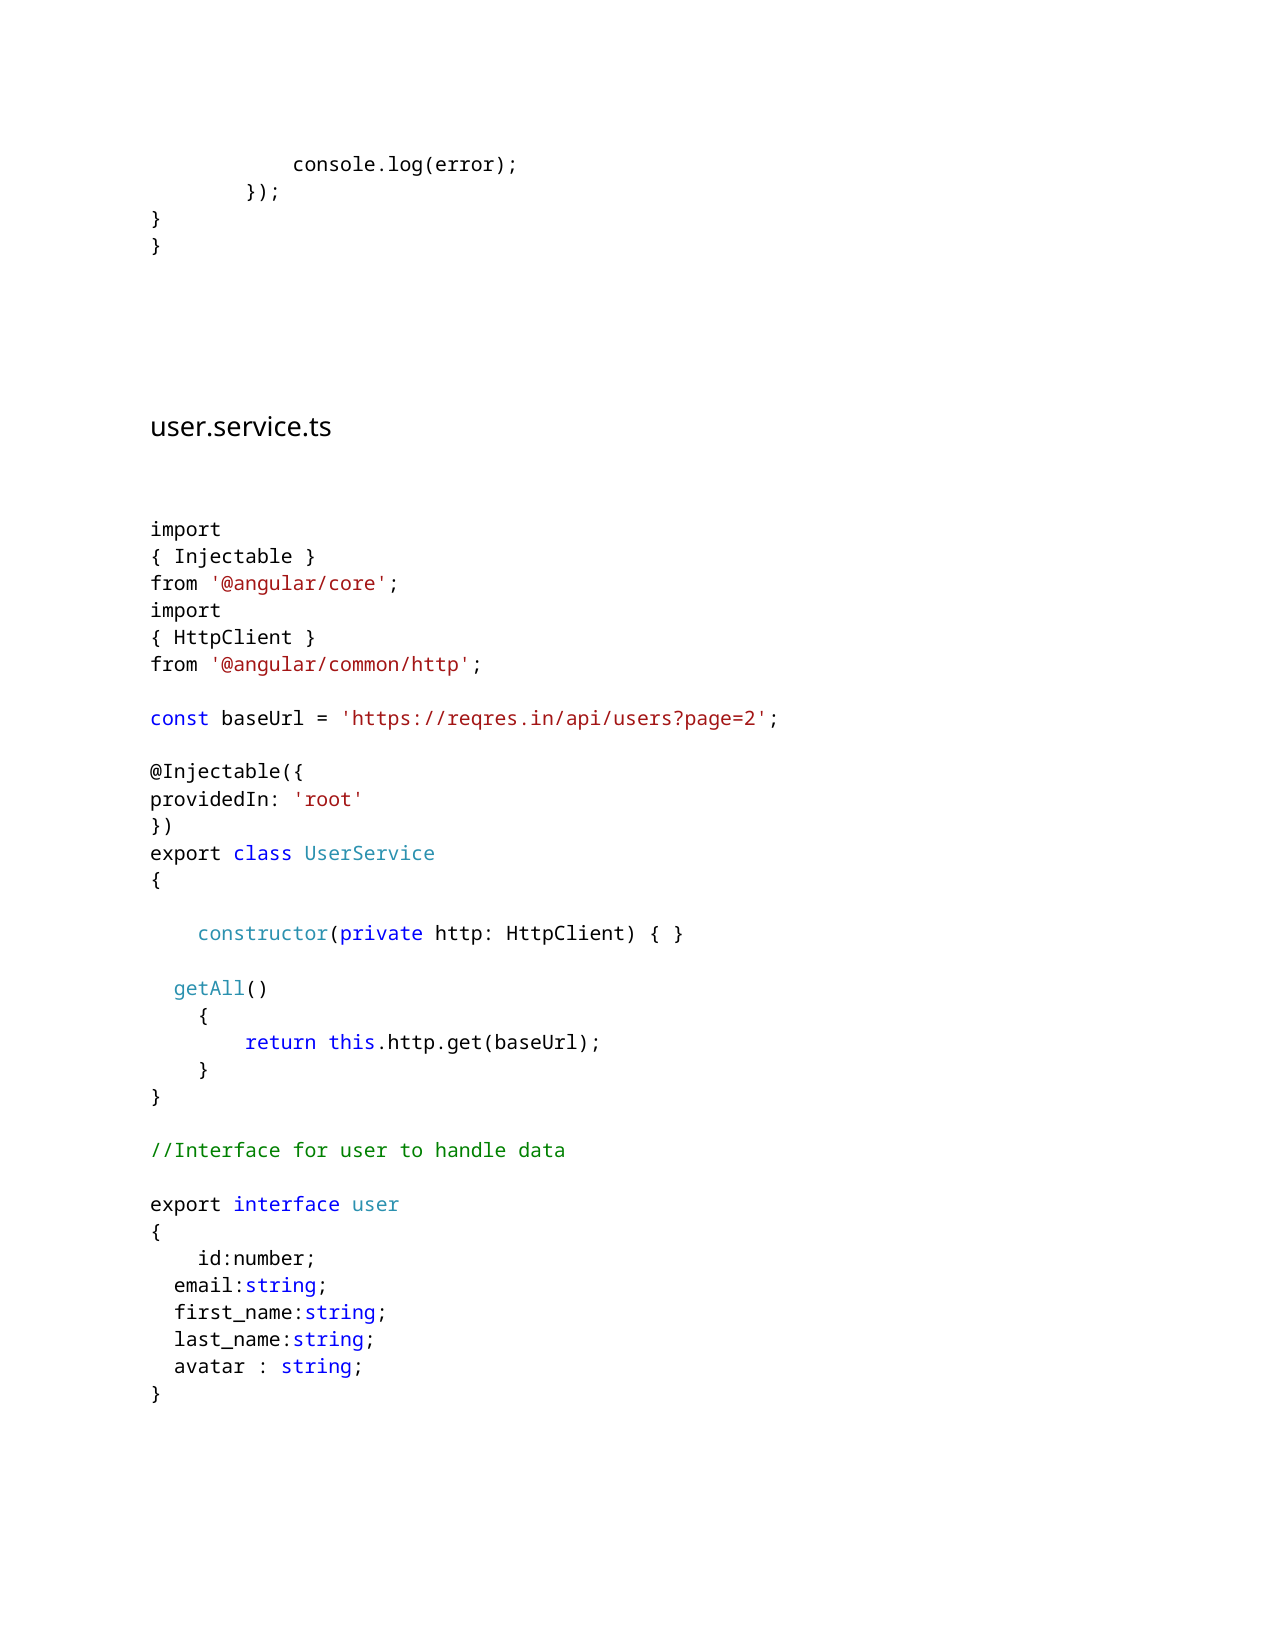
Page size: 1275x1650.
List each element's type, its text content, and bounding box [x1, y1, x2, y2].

text return this.http.get(baseUrl); [150, 1029, 1125, 1056]
text console.log(error); [150, 150, 1125, 177]
text { Injectable } [150, 542, 1125, 569]
text { [150, 866, 1125, 893]
text { [150, 1217, 1125, 1244]
text id:number; [150, 1244, 1125, 1271]
text email:string; [150, 1271, 1125, 1298]
text { [150, 1002, 1125, 1029]
text { HttpClient } [150, 623, 1125, 650]
text } [150, 1379, 1125, 1406]
text avatar : string; [150, 1352, 1125, 1379]
text import [150, 596, 1125, 623]
text } [150, 204, 1125, 231]
text last_name:string; [150, 1325, 1125, 1352]
text export interface user [150, 1191, 1125, 1217]
text export class UserService [150, 839, 1125, 866]
text }) [150, 812, 1125, 839]
text from '@angular/core'; [150, 569, 1125, 596]
text constructor(private http: HttpClient) { } [150, 920, 1125, 947]
text getAll() [150, 975, 1125, 1002]
text const baseUrl = 'https://reqres.in/api/users?page=2'; [150, 704, 1125, 731]
text } [150, 1056, 1125, 1083]
text } [150, 1083, 1125, 1109]
text } [150, 231, 1125, 258]
text //Interface for user to handle data [150, 1137, 1125, 1163]
text providedIn: 'root' [150, 785, 1125, 812]
text }); [150, 177, 1125, 204]
text first_name:string; [150, 1298, 1125, 1325]
text import [150, 515, 1125, 542]
text user.service.ts [150, 408, 1125, 444]
text @Injectable({ [150, 758, 1125, 785]
text from '@angular/common/http'; [150, 650, 1125, 677]
